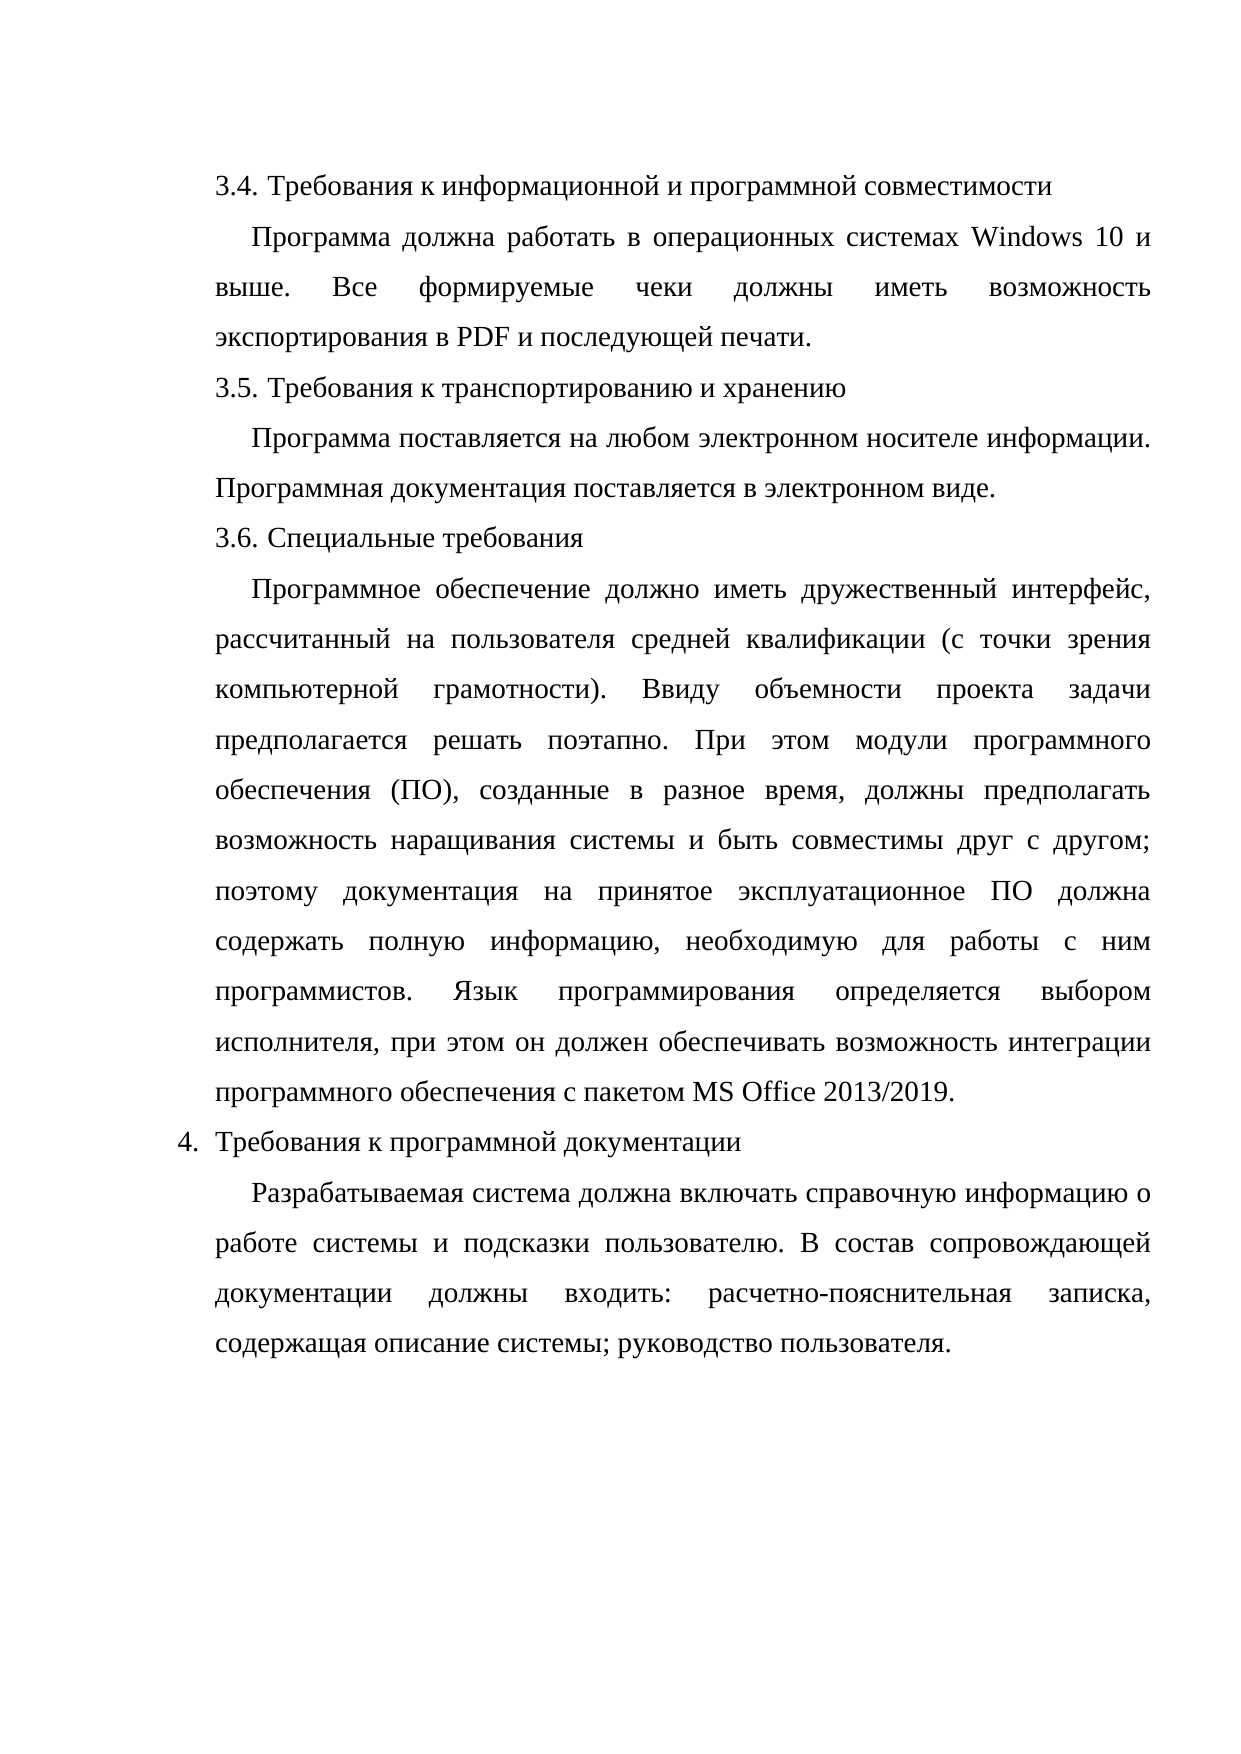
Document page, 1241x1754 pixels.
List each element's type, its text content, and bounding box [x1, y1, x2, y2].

list Требования к транспортированию и хранению [215, 370, 1152, 403]
list Программа должна работать в операционных системах Windows 10 и выше. Все формируемые чеки должны иметь возможность экспортирования в PDF и последующей печати. [215, 219, 1152, 353]
list Программа поставляется на любом электронном носителе информации. Программная документация поставляется в электронном виде. [215, 420, 1152, 504]
list Требования к программной документации [177, 1124, 1152, 1158]
list Разрабатываемая система должна включать справочную информацию о работе системы и подсказки пользователю. В состав сопровождающей документации должны входить: расчетно-пояснительная записка, содержащая описание системы; руководство пользователя. [215, 1175, 1152, 1359]
list Программное обеспечение должно иметь дружественный интерфейс, рассчитанный на пользователя средней квалификации (с точки зрения компьютерной грамотности). Ввиду объемности проекта задачи предполагается решать поэтапно. При этом модули программного обеспечения (ПО), созданные в разное время, должны предполагать возможность наращивания системы и быть совместимы друг с другом; поэтому документация на принятое эксплуатационное ПО должна содержать полную информацию, необходимую для работы с ним программистов. Язык программирования определяется выбором исполнителя, при этом он должен обеспечивать возможность интеграции программного обеспечения с пакетом MS Office 2013/2019. [215, 571, 1152, 1108]
list Специальные требования [215, 521, 1152, 554]
list Требования к информационной и программной совместимости [215, 168, 1152, 202]
